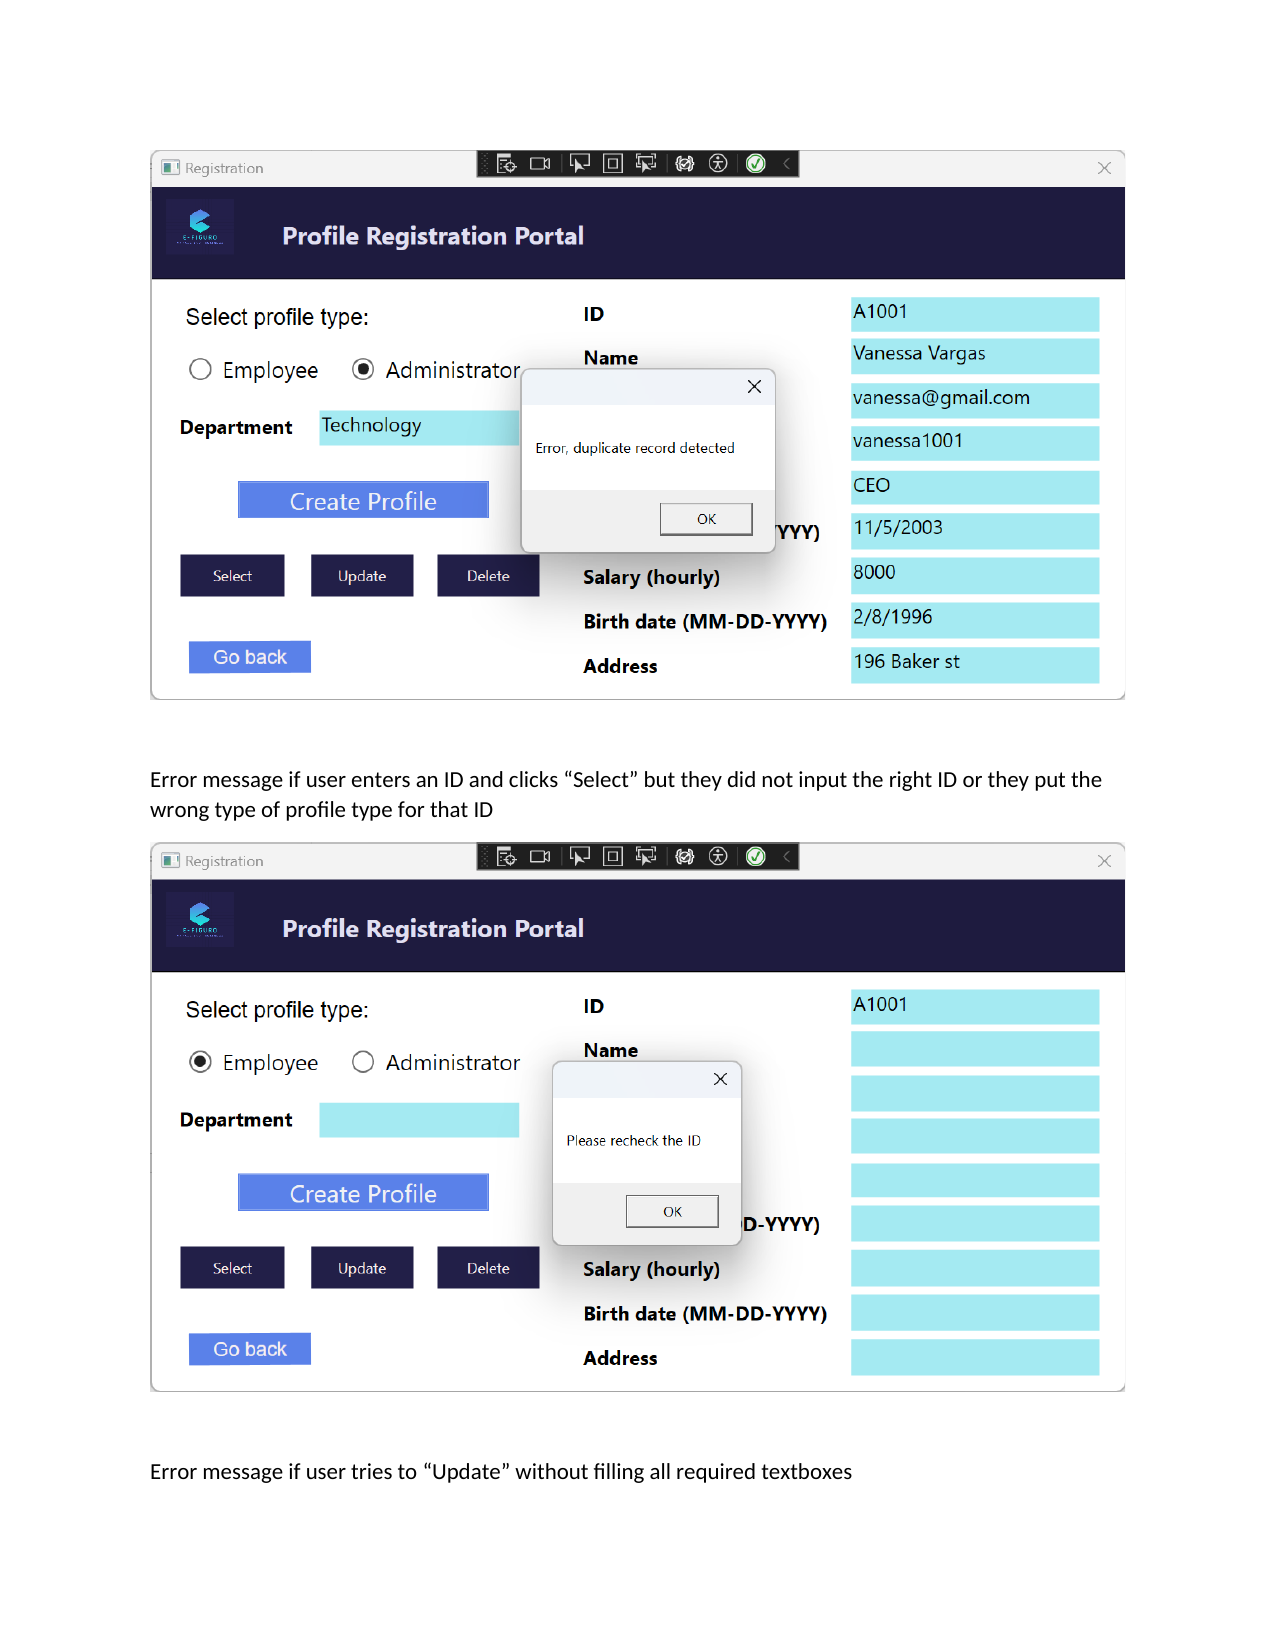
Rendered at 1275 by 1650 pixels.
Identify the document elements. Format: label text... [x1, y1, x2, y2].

picture [150, 842, 1125, 1392]
picture [150, 150, 1125, 700]
text Error message if user tries to “Update” without filling all required textboxes [150, 1457, 1125, 1485]
text Error message if user enters an ID and clicks “Select” but they did not input the right ID or they put the wrong type of profile type for that ID [150, 765, 1125, 823]
